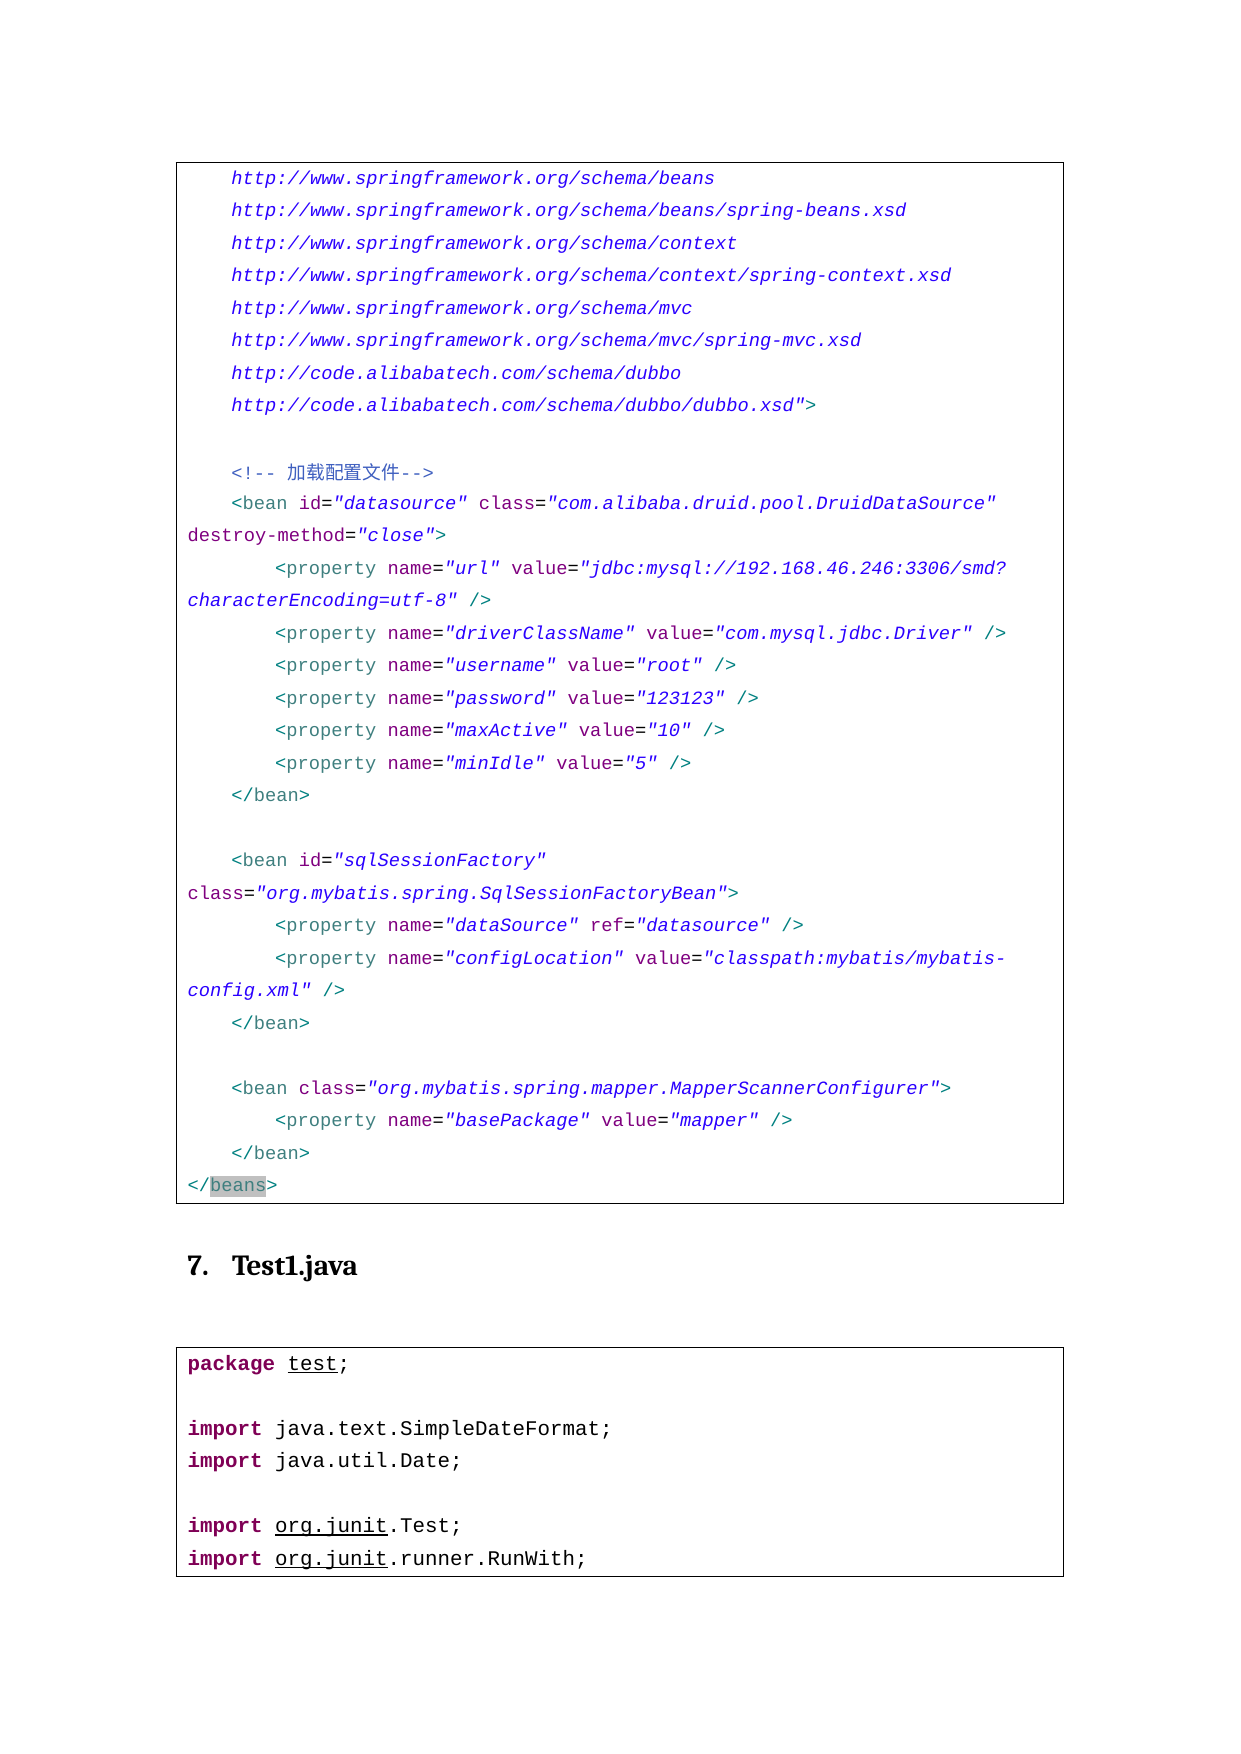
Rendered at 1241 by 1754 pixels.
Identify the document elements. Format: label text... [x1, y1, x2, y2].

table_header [177, 1348, 1063, 1576]
subtitle Test1.java [187, 1233, 1053, 1298]
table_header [177, 163, 1063, 1203]
